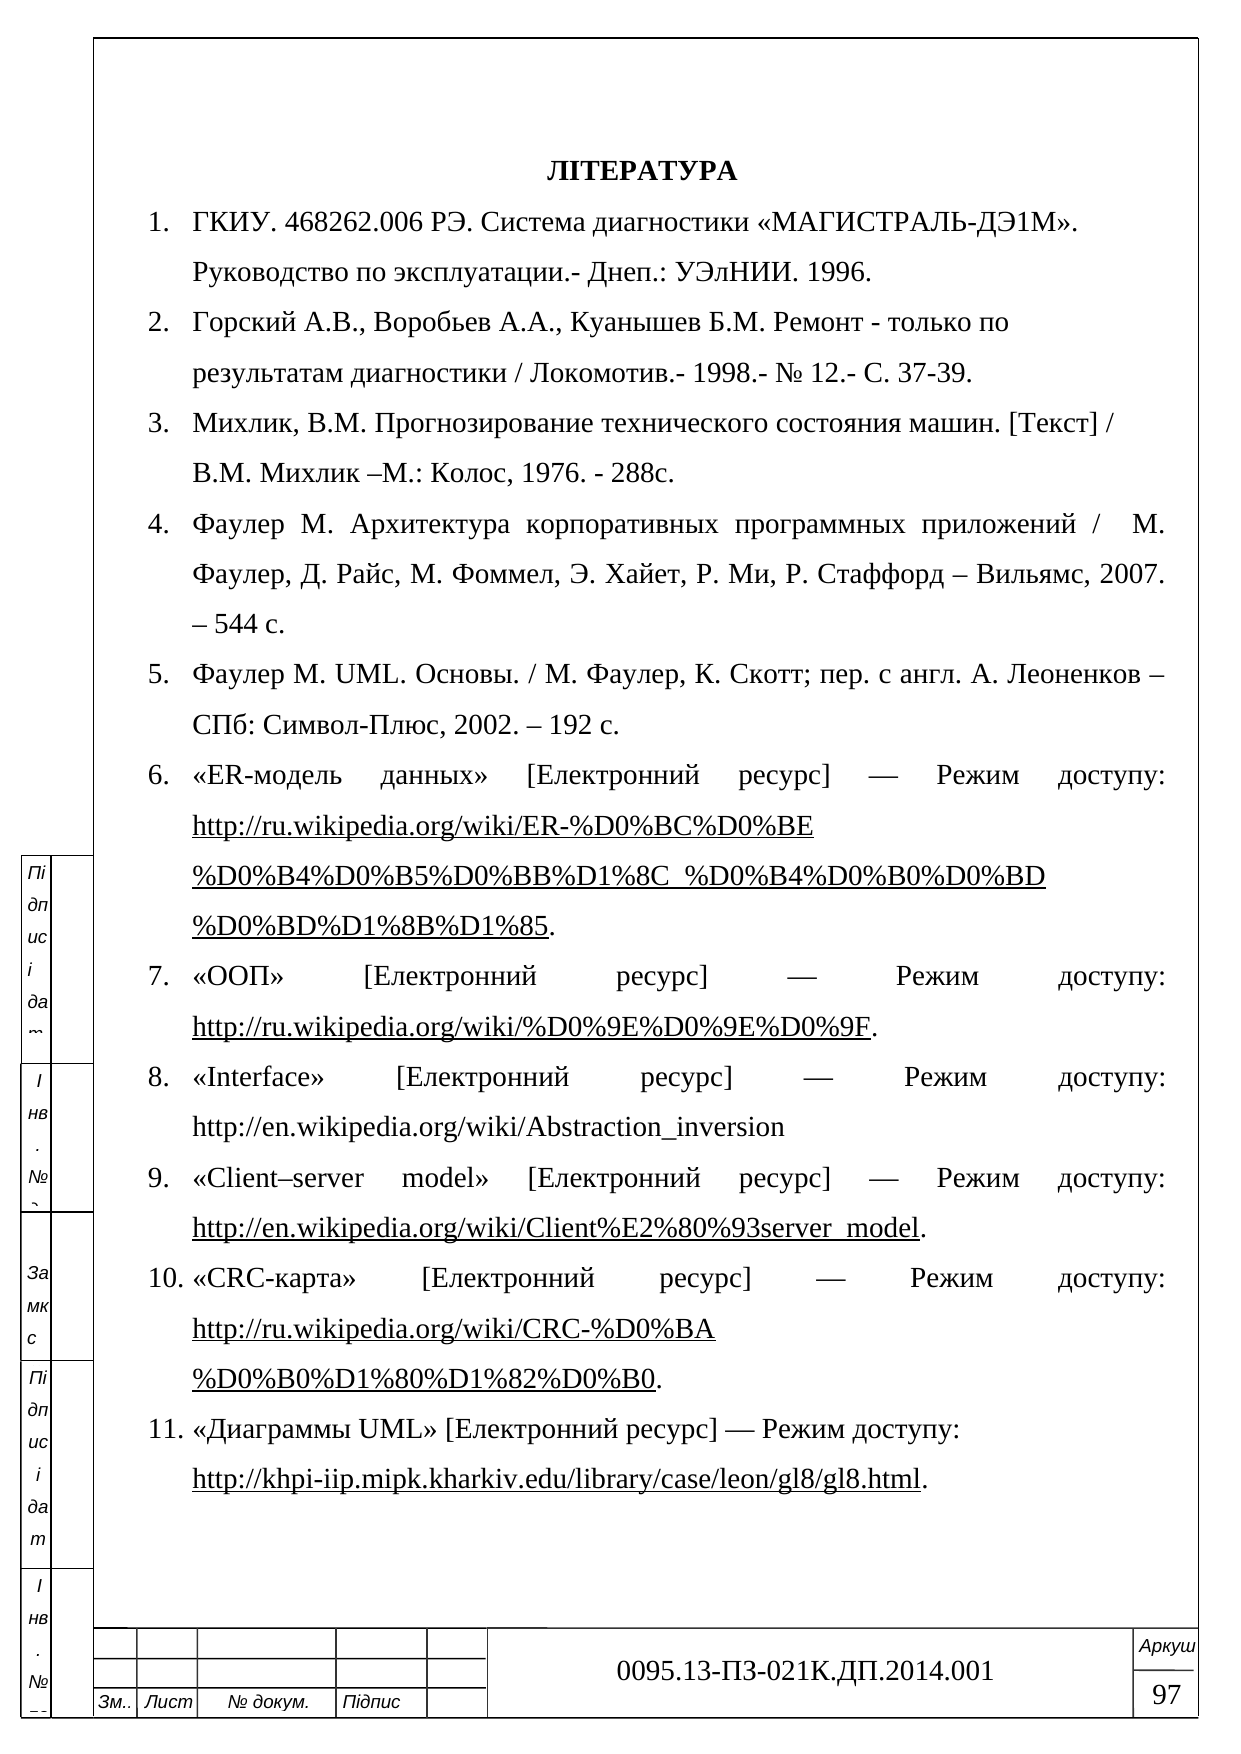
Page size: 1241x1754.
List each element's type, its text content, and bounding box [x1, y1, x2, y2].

list «Client–server model» [Електронний ресурс] — Режим доступу: http://en.wikipedia.org/wiki/Client%E2%80%93server_model. [148, 1160, 1167, 1244]
list Фаулер М. UML. Основы. / М. Фаулер, К. Скотт; пер. с англ. А. Леоненков – СПб: Символ-Плюс, 2002. – 192 с. [148, 657, 1167, 741]
list Фаулер М. Архитектура корпоративных программных приложений / М. Фаулер, Д. Райс, М. Фоммел, Э. Хайет, Р. Ми, Р. Стаффорд – Вильямс, 2007. – 544 с. [148, 506, 1167, 640]
list «Диаграммы UML» [Електронний ресурс] — Режим доступу: [148, 1411, 1167, 1445]
list http://khpi-iip.mipk.kharkiv.edu/library/case/leon/gl8/gl8.html. [192, 1462, 1167, 1495]
list ГКИУ. 468262.006 РЭ. Система диагностики «МАГИСТРАЛЬ-ДЭ1М». Руководство по эксплуатации.- Днеп.: УЭлНИИ. 1996. [148, 204, 1167, 288]
subtitle ЛІТЕРАТУРА [118, 153, 1167, 187]
list «ER-модель данных» [Електронний ресурс] — Режим доступу: http://ru.wikipedia.org/wiki/ER-%D0%BC%D0%BE%D0%B4%D0%B5%D0%BB%D1%8C_%D0%B4%D0%B0%D0%BD%D0%BD%D1%8B%D1%85. [148, 757, 1167, 942]
list Михлик, В.М. Прогнозирование технического состояния машин. [Текст] / В.М. Михлик –М.: Колос, 1976. - 288с. [148, 405, 1167, 489]
list «ООП» [Електронний ресурс] — Режим доступу: http://ru.wikipedia.org/wiki/%D0%9E%D0%9E%D0%9F. [148, 958, 1167, 1042]
list «Interface» [Електронний ресурс] — Режим доступу: http://en.wikipedia.org/wiki/Abstraction_inversion [148, 1059, 1167, 1143]
list Горский А.В., Воробьев А.А., Куанышев Б.М. Ремонт - только по результатам диагностики / Локомотив.- 1998.- № 12.- С. 37-39. [148, 304, 1167, 388]
list «CRC-карта» [Електронний ресурс] — Режим доступу: http://ru.wikipedia.org/wiki/CRC-%D0%BA%D0%B0%D1%80%D1%82%D0%B0. [148, 1260, 1167, 1394]
